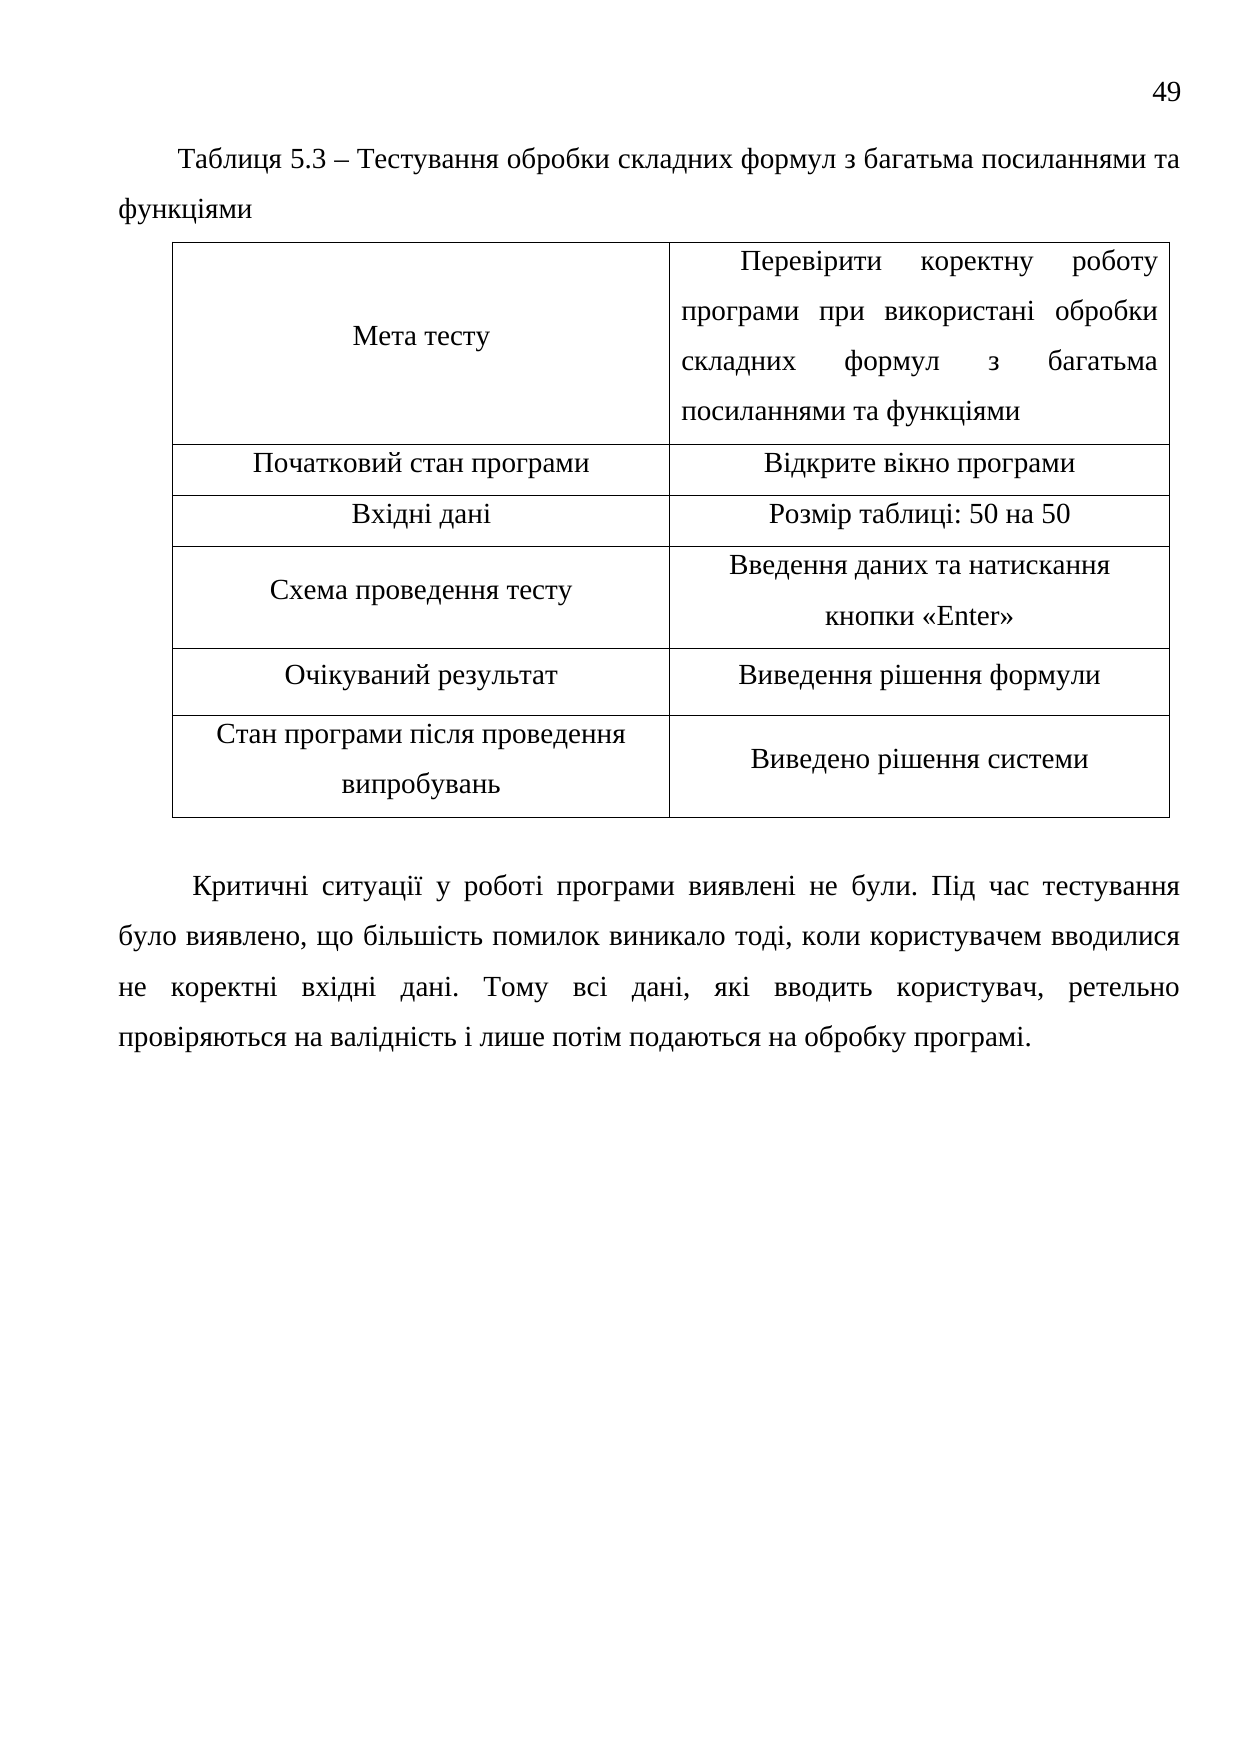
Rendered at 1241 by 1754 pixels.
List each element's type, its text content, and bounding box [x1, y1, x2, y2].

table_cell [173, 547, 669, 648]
text Критичні ситуації у роботі програми виявлені не були. Під час тестування було виявлено, що більшість помилок виникало тоді, коли користувачем вводилися не коректні вхідні дані. Тому всі дані, які вводить користувач, ретельно провіряються на валідність і лише потім подаються на обробку програмі. [118, 868, 1181, 1053]
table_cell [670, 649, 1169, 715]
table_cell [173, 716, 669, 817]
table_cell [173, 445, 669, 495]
text Таблиця 5.3 – Тестування обробки складних формул з багатьма посиланнями та функціями [118, 141, 1181, 225]
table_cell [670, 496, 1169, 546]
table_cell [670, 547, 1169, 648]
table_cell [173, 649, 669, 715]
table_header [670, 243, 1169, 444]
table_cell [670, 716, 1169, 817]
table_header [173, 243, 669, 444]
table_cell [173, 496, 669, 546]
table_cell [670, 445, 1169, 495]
